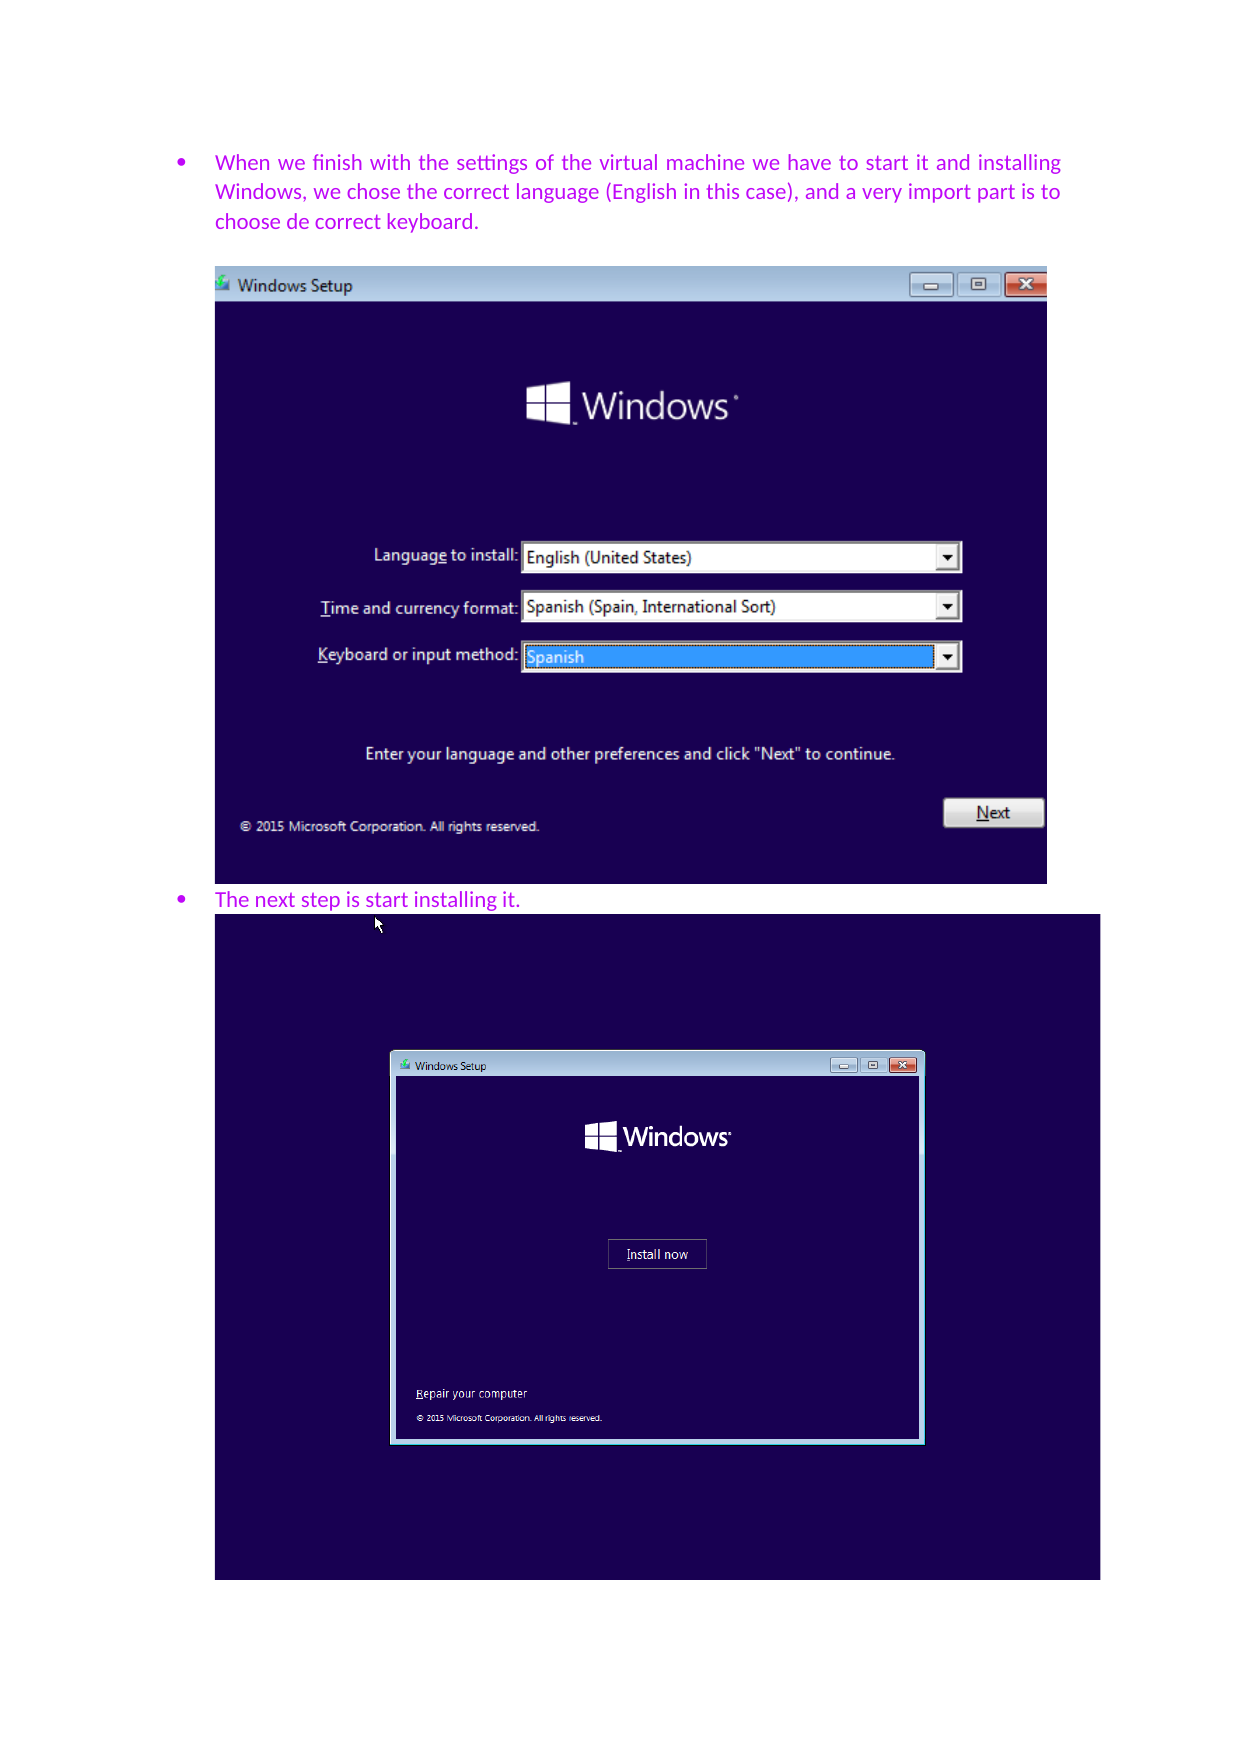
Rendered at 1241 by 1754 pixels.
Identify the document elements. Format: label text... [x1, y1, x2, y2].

list The next step is start installing it. [177, 885, 1063, 913]
picture [214, 914, 1101, 1580]
picture [214, 266, 1047, 884]
list When we finish with the settings of the virtual machine we have to start it and installing Windows, we chose the correct language (English in this case), and a very import part is to choose de correct keyboard. [177, 148, 1063, 235]
